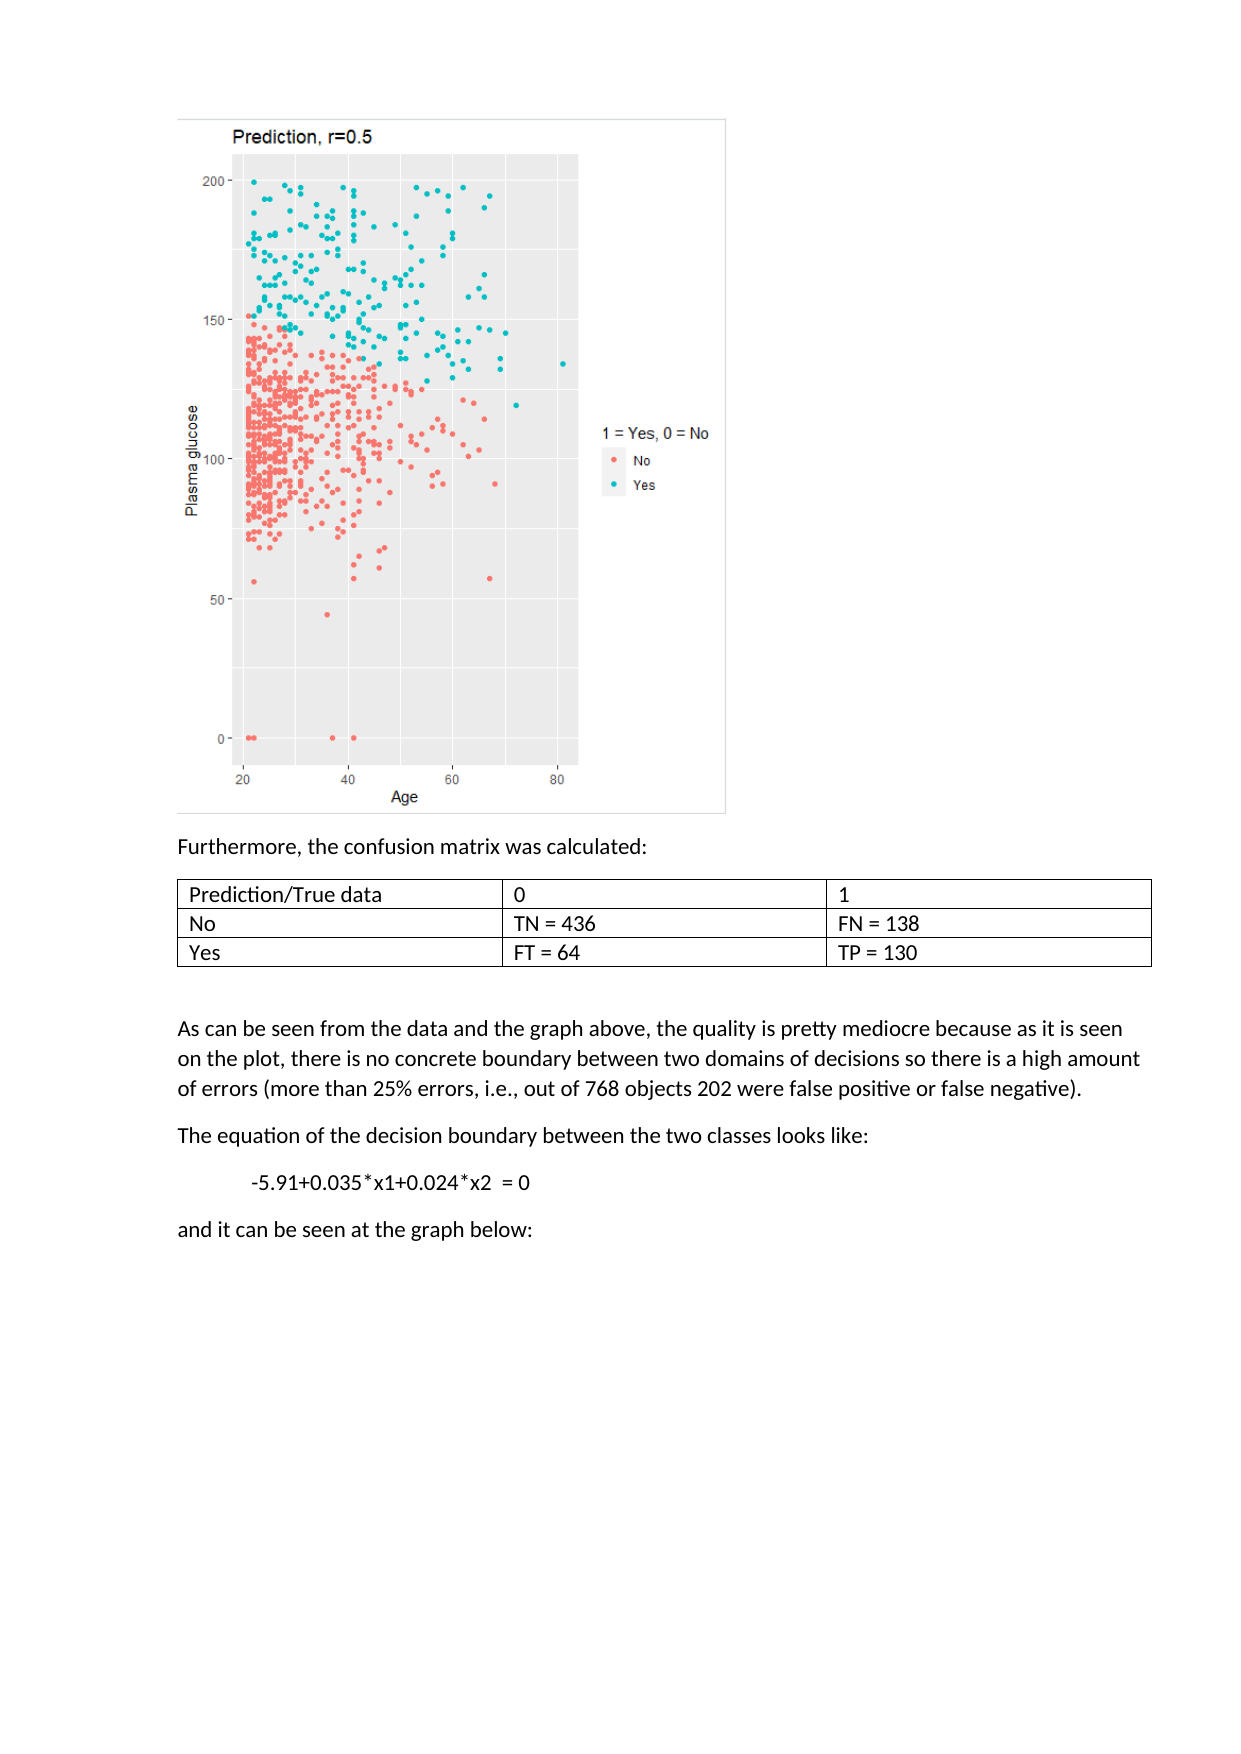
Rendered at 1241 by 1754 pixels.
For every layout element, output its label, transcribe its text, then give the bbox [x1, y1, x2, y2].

table_header Prediction/True data [178, 880, 502, 908]
table_cell TN = 436 [503, 909, 826, 937]
text The equation of the decision boundary between the two classes looks like: [177, 1121, 1152, 1149]
text Furthermore, the confusion matrix was calculated: [177, 832, 1152, 860]
text and it can be seen at the graph below: [177, 1215, 1152, 1243]
table_cell FT = 64 [503, 938, 826, 966]
table_header 0 [503, 880, 826, 908]
table_cell FN = 138 [827, 909, 1151, 937]
picture [177, 118, 727, 814]
table_header 1 [827, 880, 1151, 908]
table_cell TP = 130 [827, 938, 1151, 966]
text -5.91+0.035*x1+0.024*x2 = 0 [177, 1168, 1152, 1196]
table_cell No [178, 909, 502, 937]
table_cell Yes [178, 938, 502, 966]
text As can be seen from the data and the graph above, the quality is pretty mediocre because as it is seen on the plot, there is no concrete boundary between two domains of decisions so there is a high amount of errors (more than 25% errors, i.e., out of 768 objects 202 were false positive or false negative). [177, 1014, 1152, 1102]
